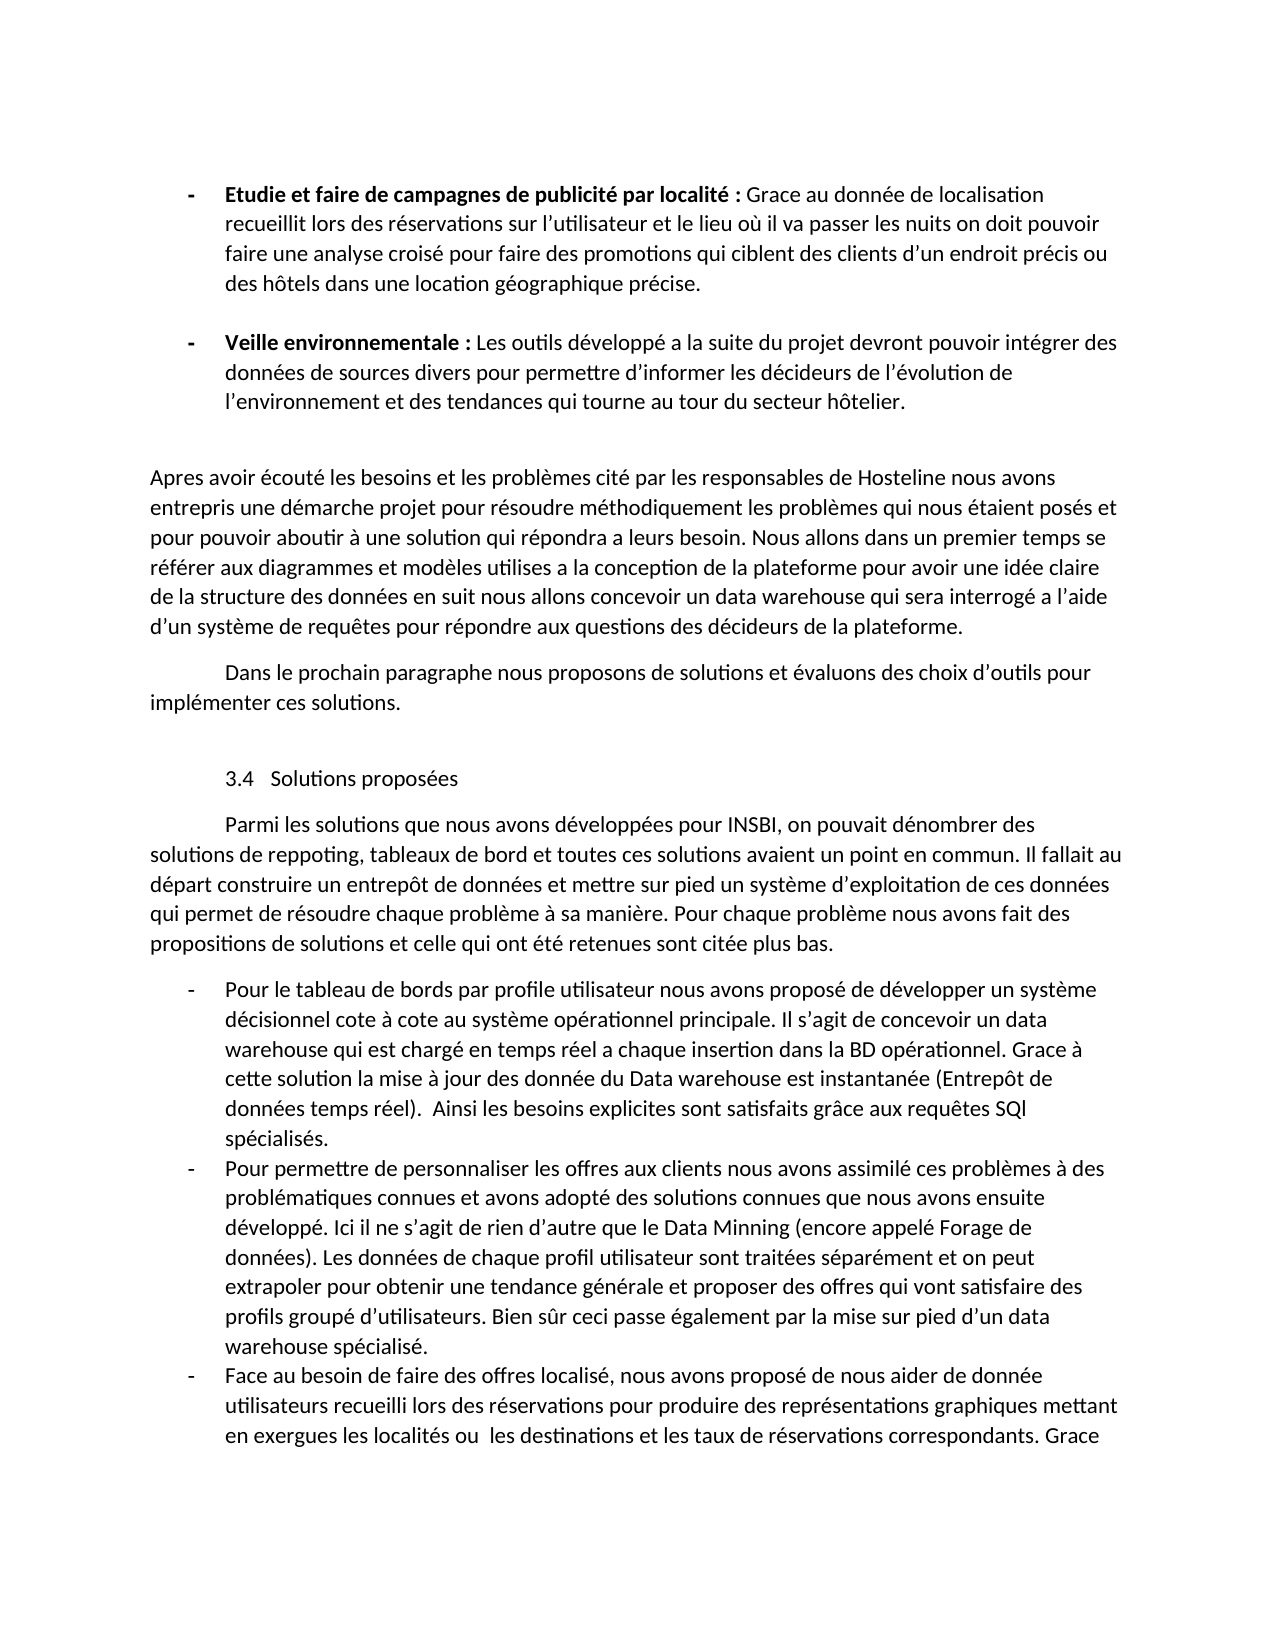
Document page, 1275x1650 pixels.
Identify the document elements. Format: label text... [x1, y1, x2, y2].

text Dans le prochain paragraphe nous proposons de solutions et évaluons des choix d’outils pour implémenter ces solutions. [150, 658, 1125, 716]
text Apres avoir écouté les besoins et les problèmes cité par les responsables de Hosteline nous avons entrepris une démarche projet pour résoudre méthodiquement les problèmes qui nous étaient posés et pour pouvoir aboutir à une solution qui répondra a leurs besoin. Nous allons dans un premier temps se référer aux diagrammes et modèles utilises a la conception de la plateforme pour avoir une idée claire de la structure des données en suit nous allons concevoir un data warehouse qui sera interrogé a l’aide d’un système de requêtes pour répondre aux questions des décideurs de la plateforme. [150, 463, 1125, 640]
list Veille environnementale : Les outils développé a la suite du projet devront pouvoir intégrer des données de sources divers pour permettre d’informer les décideurs de l’évolution de l’environnement et des tendances qui tourne au tour du secteur hôtelier. [187, 328, 1125, 416]
list Etudie et faire de campagnes de publicité par localité : Grace au donnée de localisation recueillit lors des réservations sur l’utilisateur et le lieu où il va passer les nuits on doit pouvoir faire une analyse croisé pour faire des promotions qui ciblent des clients d’un endroit précis ou des hôtels dans une location géographique précise. [187, 180, 1125, 297]
list Pour le tableau de bords par profile utilisateur nous avons proposé de développer un système décisionnel cote à cote au système opérationnel principale. Il s’agit de concevoir un data warehouse qui est chargé en temps réel a chaque insertion dans la BD opérationnel. Grace à cette solution la mise à jour des donnée du Data warehouse est instantanée (Entrepôt de données temps réel). Ainsi les besoins explicites sont satisfaits grâce aux requêtes SQl spécialisés. [187, 976, 1125, 1152]
list Solutions proposées [225, 764, 1125, 792]
list Pour permettre de personnaliser les offres aux clients nous avons assimilé ces problèmes à des problématiques connues et avons adopté des solutions connues que nous avons ensuite développé. Ici il ne s’agit de rien d’autre que le Data Minning (encore appelé Forage de données). Les données de chaque profil utilisateur sont traitées séparément et on peut extrapoler pour obtenir une tendance générale et proposer des offres qui vont satisfaire des profils groupé d’utilisateurs. Bien sûr ceci passe également par la mise sur pied d’un data warehouse spécialisé. [187, 1154, 1125, 1360]
text Parmi les solutions que nous avons développées pour INSBI, on pouvait dénombrer des solutions de reppoting, tableaux de bord et toutes ces solutions avaient un point en commun. Il fallait au départ construire un entrepôt de données et mettre sur pied un système d’exploitation de ces données qui permet de résoudre chaque problème à sa manière. Pour chaque problème nous avons fait des propositions de solutions et celle qui ont été retenues sont citée plus bas. [150, 810, 1125, 957]
